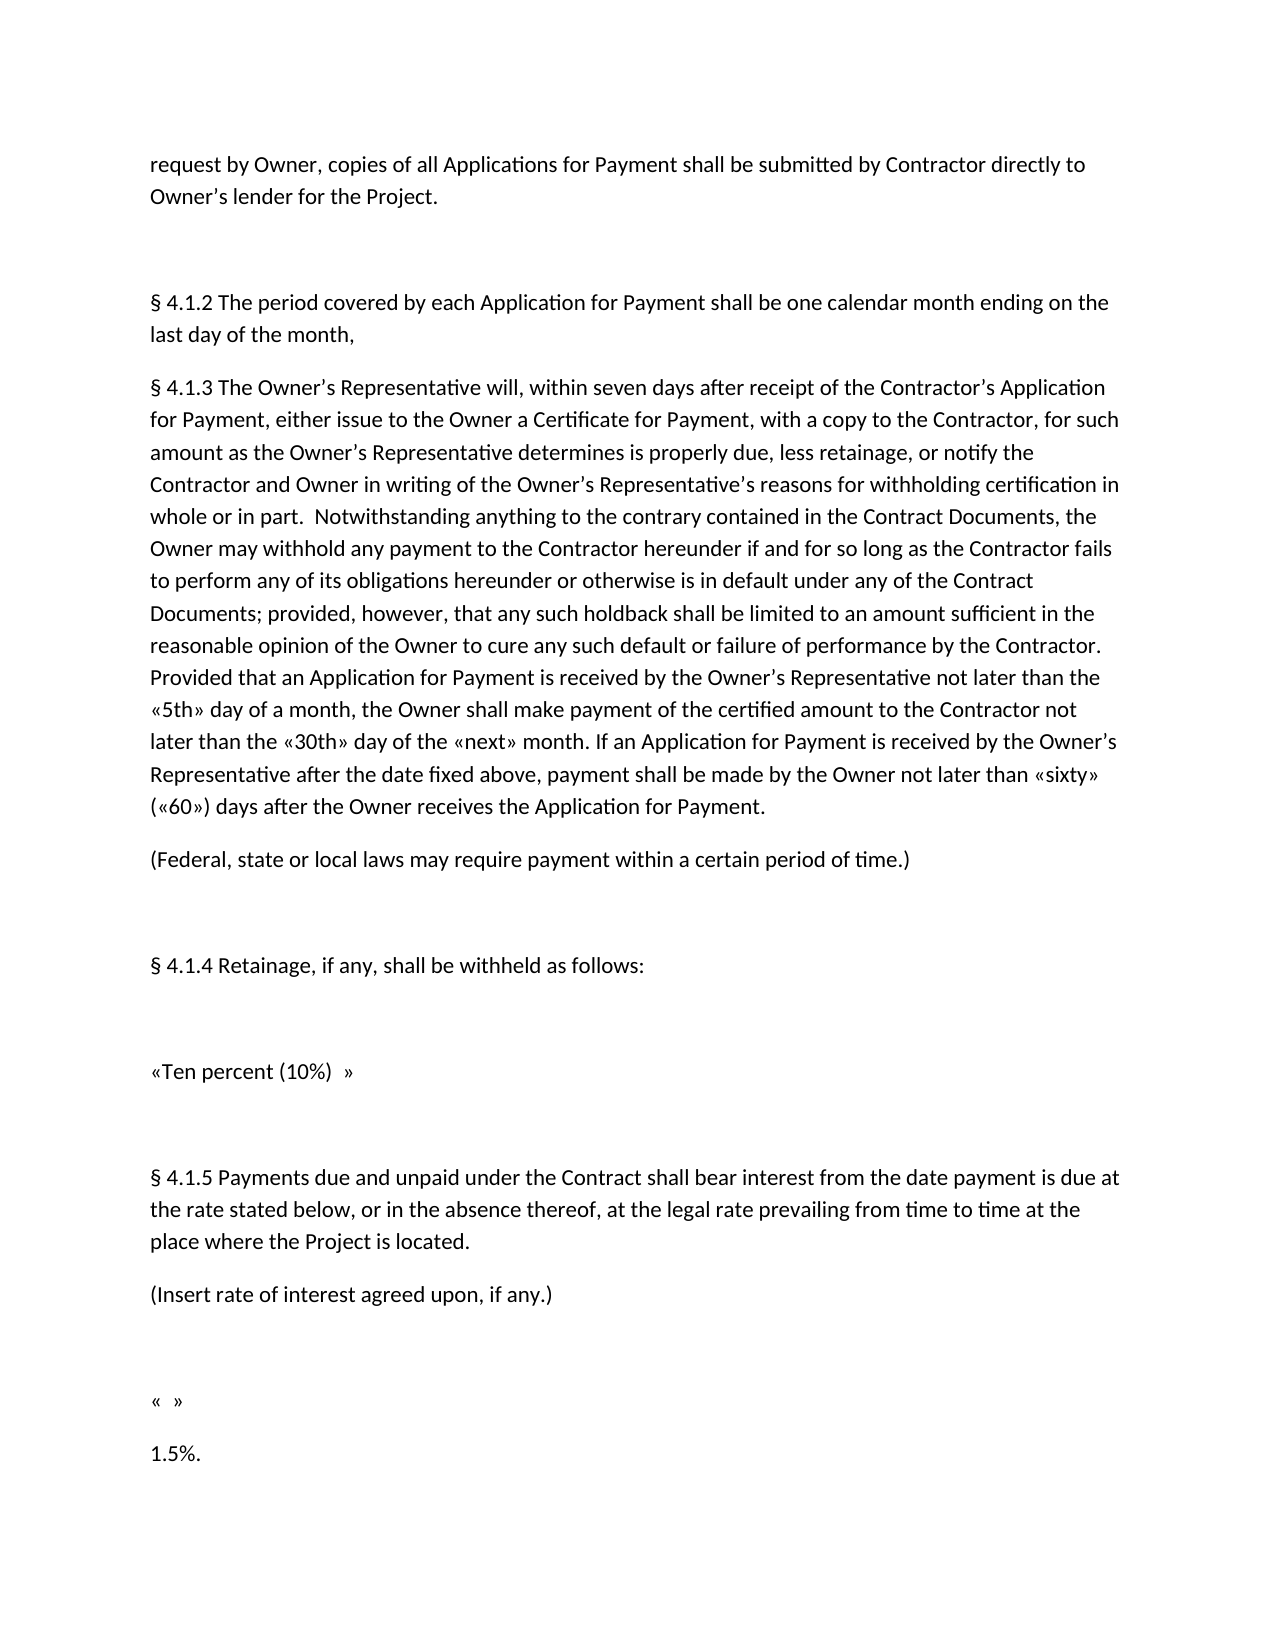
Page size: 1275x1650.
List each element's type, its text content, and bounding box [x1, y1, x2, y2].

text (Federal, state or local laws may require payment within a certain period of time.) [150, 845, 1125, 873]
text 1.5%. [150, 1439, 1125, 1467]
text (Insert rate of interest agreed upon, if any.) [150, 1280, 1125, 1308]
text § 4.1.2 The period covered by each Application for Payment shall be one calendar month ending on the last day of the month, [150, 288, 1125, 348]
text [150, 150, 1125, 210]
text « » [150, 1386, 1125, 1414]
text § 4.1.5 Payments due and unpaid under the Contract shall bear interest from the date payment is due at the rate stated below, or in the absence thereof, at the legal rate prevailing from time to time at the place where the Project is located. [150, 1163, 1125, 1255]
text «Ten percent (10%) » [150, 1057, 1125, 1085]
text § 4.1.4 Retainage, if any, shall be withheld as follows: [150, 951, 1125, 979]
text § 4.1.3 The Owner’s Representative will, within seven days after receipt of the Contractor’s Application for Payment, either issue to the Owner a Certificate for Payment, with a copy to the Contractor, for such amount as the Owner’s Representative determines is properly due, less retainage, or notify the Contractor and Owner in writing of the Owner’s Representative’s reasons for withholding certification in whole or in part. Notwithstanding anything to the contrary contained in the Contract Documents, the Owner may withhold any payment to the Contractor hereunder if and for so long as the Contractor fails to perform any of its obligations hereunder or otherwise is in default under any of the Contract Documents; provided, however, that any such holdback shall be limited to an amount sufficient in the reasonable opinion of the Owner to cure any such default or failure of performance by the Contractor. Provided that an Application for Payment is received by the Owner’s Representative not later than the «5th» day of a month, the Owner shall make payment of the certified amount to the Contractor not later than the «30th» day of the «next» month. If an Application for Payment is received by the Owner’s Representative after the date fixed above, payment shall be made by the Owner not later than «sixty» («60») days after the Owner receives the Application for Payment. [150, 373, 1125, 820]
